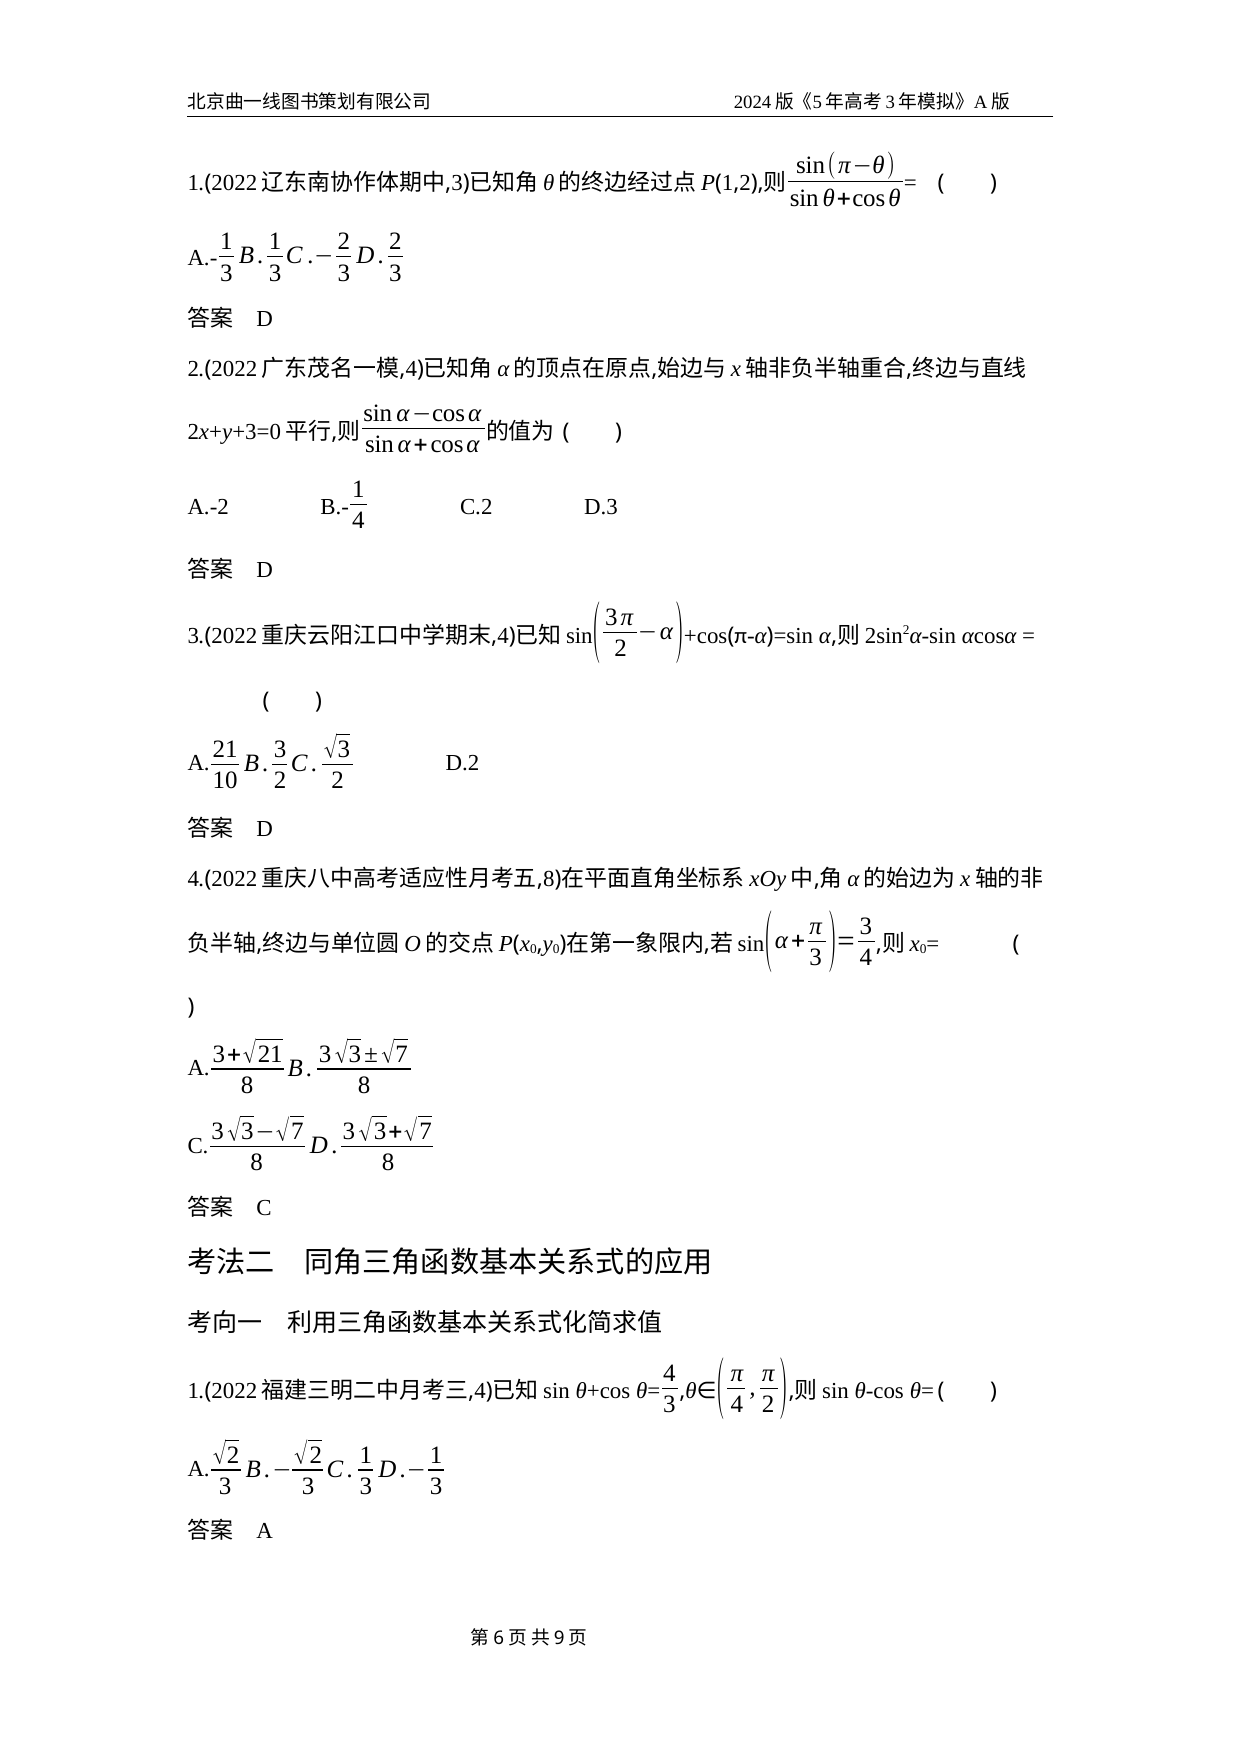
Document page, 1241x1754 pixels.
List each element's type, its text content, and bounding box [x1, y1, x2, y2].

text C. [187, 1114, 1053, 1176]
text 答案 D [187, 551, 1053, 584]
text 答案 A [187, 1512, 1053, 1545]
text 考法二 同角三角函数基本关系式的应用 [187, 1238, 1053, 1281]
text A. [187, 1037, 1053, 1098]
text 答案 D [187, 810, 1053, 843]
text A.- [187, 228, 1053, 287]
text 1.(2022福建三明二中月考三,4)已知sin θ+cos θ=,θ∈,则sin θ-cos θ= ( ) [187, 1356, 1053, 1421]
text 4.(2022重庆八中高考适应性月考五,8)在平面直角坐标系xOy中,角α的始边为x轴的非负半轴,终边与单位圆O的交点P(x0,y0)在第一象限内,若sin,则x0= ( ) [187, 859, 1053, 1021]
text 1.(2022辽东南协作体期中,3)已知角θ的终边经过点P(1,2),则= ( ) [187, 150, 1053, 211]
text A. [187, 1438, 1053, 1499]
text A.-2 B.- C.2 D.3 [187, 475, 1053, 534]
text 考向一 利用三角函数基本关系式化简求值 [187, 1302, 1053, 1338]
text 答案 D [187, 300, 1053, 333]
text A. D.2 [187, 732, 1053, 793]
text 2.(2022广东茂名一模,4)已知角α的顶点在原点,始边与x轴非负半轴重合,终边与直线2x+y+3=0平行,则的值为 ( ) [187, 350, 1053, 459]
text 3.(2022重庆云阳江口中学期末,4)已知sin+cos(π-α)=sin α,则2sin2α-sin αcosα = ( ) [187, 601, 1053, 716]
text 答案 C [187, 1189, 1053, 1222]
